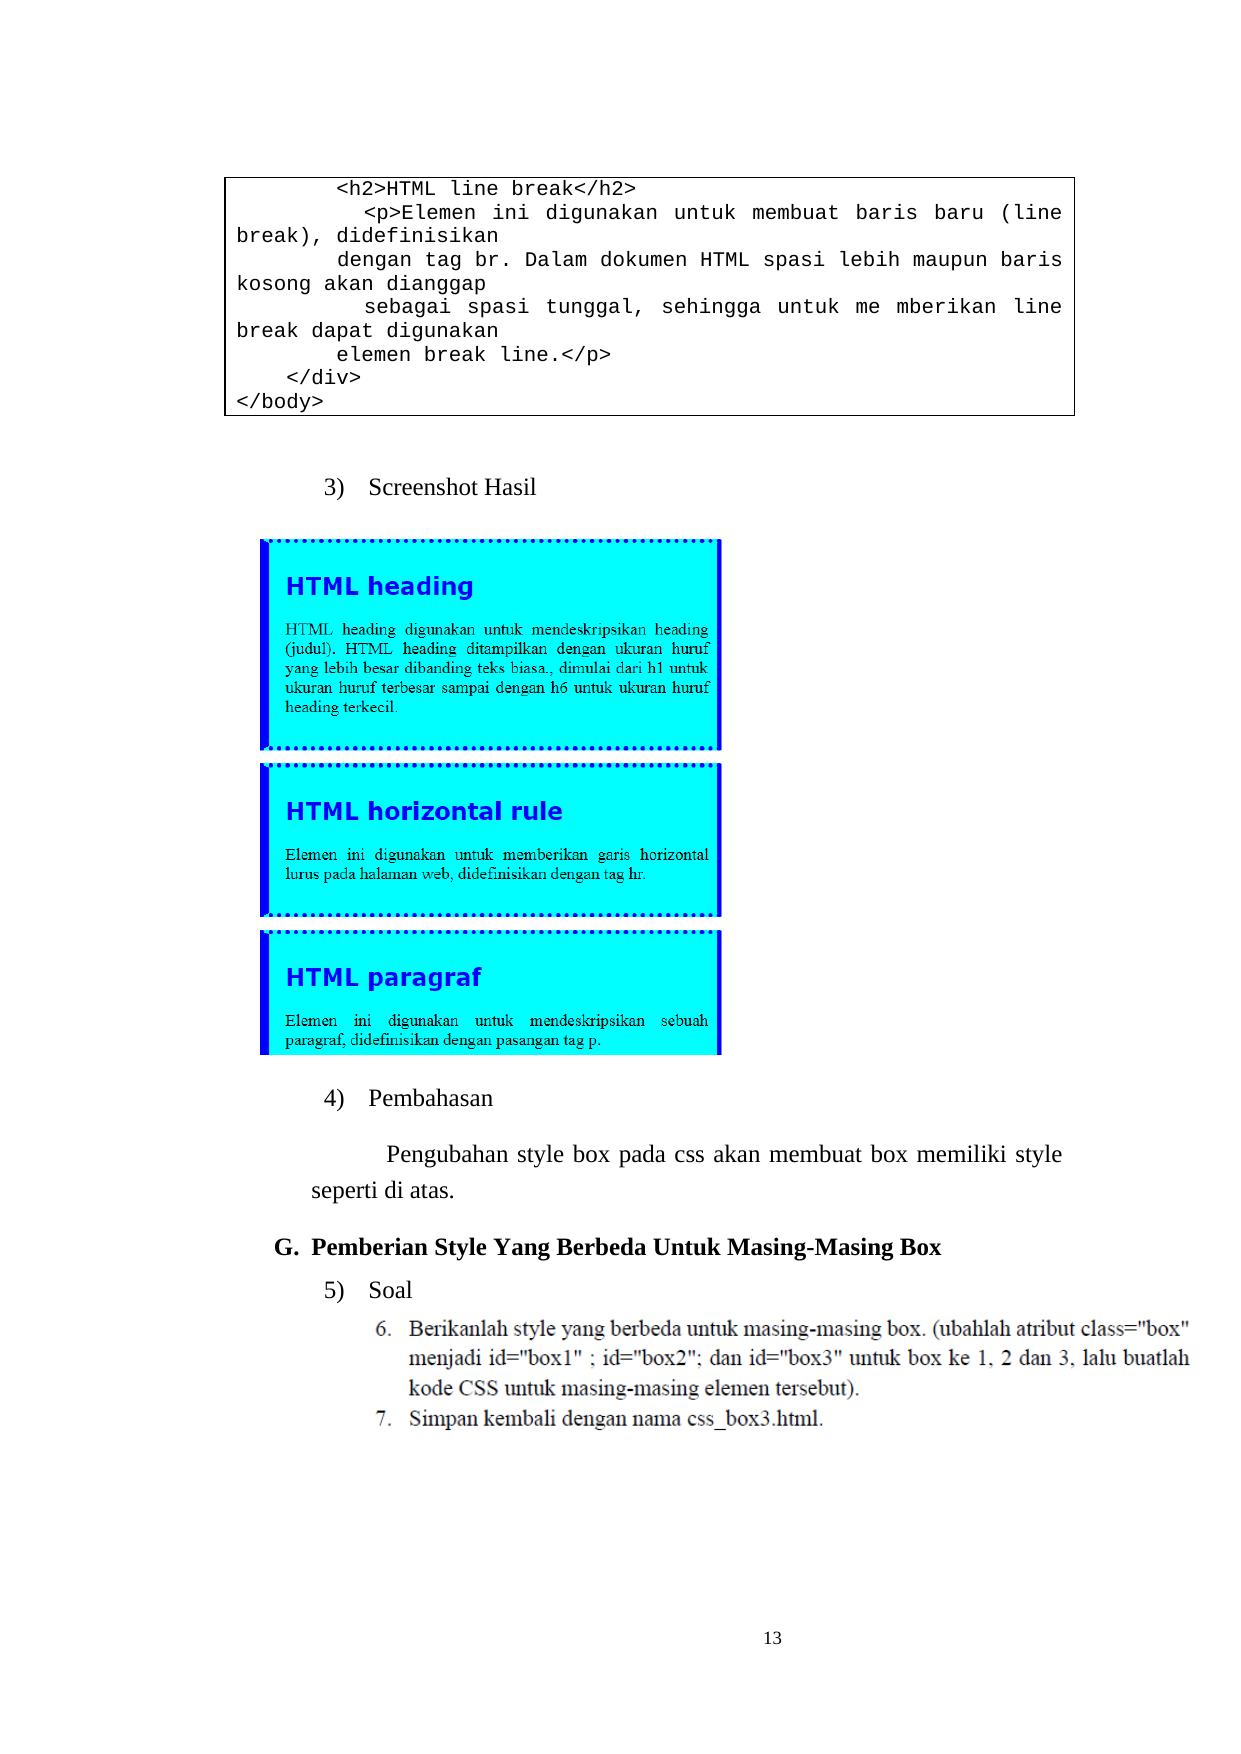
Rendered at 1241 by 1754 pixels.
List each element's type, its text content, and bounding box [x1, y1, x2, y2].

picture [368, 1311, 1194, 1442]
picture [236, 529, 744, 1055]
list Pembahasan [324, 1083, 1063, 1111]
list Pengubahan style box pada css akan membuat box memiliki style seperti di atas. [311, 1139, 1063, 1204]
subtitle Pemberian Style Yang Berbeda Untuk Masing-Masing Box [274, 1232, 1063, 1261]
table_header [226, 178, 1074, 415]
list Screenshot Hasil [324, 472, 1063, 501]
